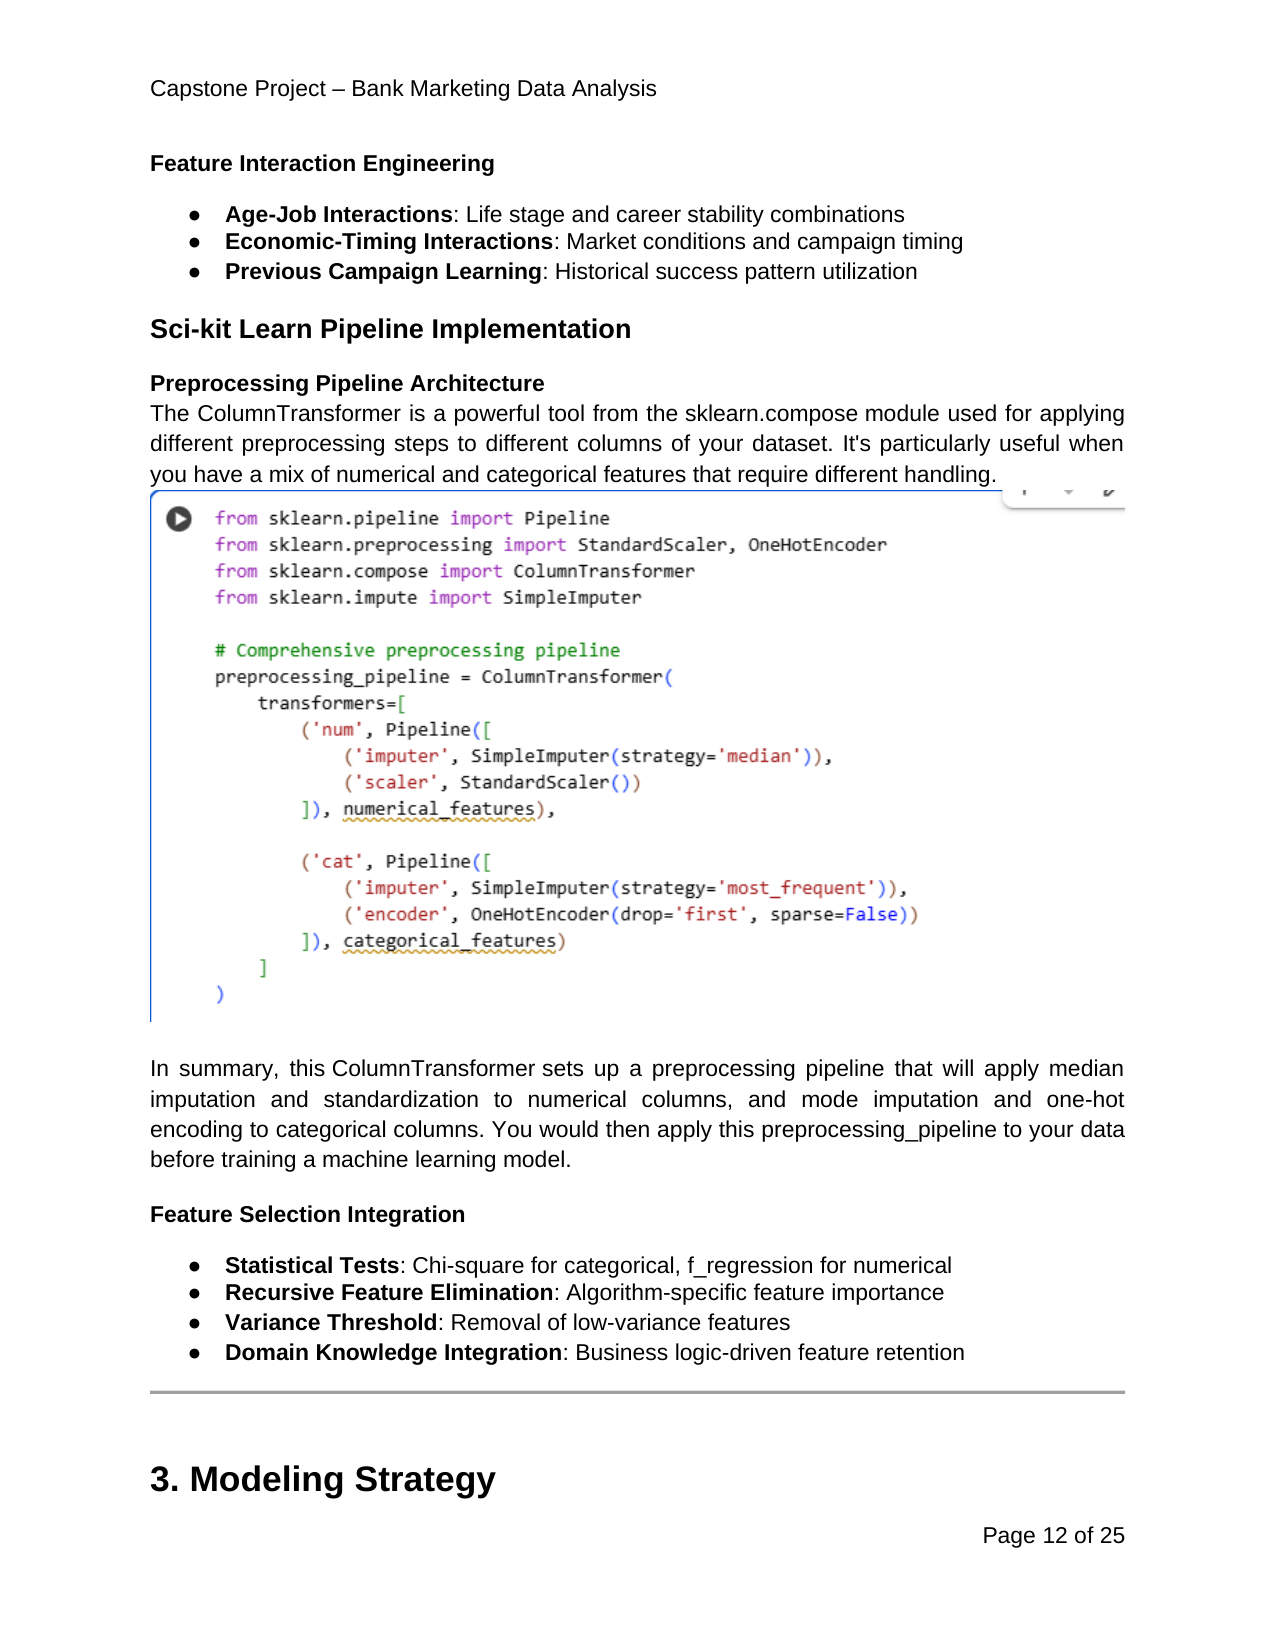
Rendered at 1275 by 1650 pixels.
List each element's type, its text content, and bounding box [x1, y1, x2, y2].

list Economic-Timing Interactions: Market conditions and campaign timing [187, 228, 1125, 254]
subtitle Preprocessing Pipeline Architecture [150, 370, 1125, 396]
list Previous Campaign Learning: Historical success pattern utilization [187, 258, 1125, 284]
text In summary, this ColumnTransformer sets up a preprocessing pipeline that will apply median imputation and standardization to numerical columns, and mode imputation and one-hot encoding to categorical columns. You would then apply this preprocessing_pipeline to your data before training a machine learning model. [150, 1055, 1125, 1172]
subtitle Sci-kit Learn Pipeline Implementation [150, 313, 1125, 345]
list Recursive Feature Elimination: Algorithm-specific feature importance [187, 1279, 1125, 1305]
list Domain Knowledge Integration: Business logic-driven feature retention [187, 1339, 1125, 1366]
list Variance Threshold: Removal of low-variance features [187, 1309, 1125, 1335]
subtitle 3. Modeling Strategy [150, 1458, 1125, 1499]
subtitle Feature Selection Integration [150, 1201, 1125, 1227]
text The ColumnTransformer is a powerful tool from the sklearn.compose module used for applying different preprocessing steps to different columns of your dataset. It's particularly useful when you have a mix of numerical and categorical features that require different handling. [150, 400, 1125, 487]
subtitle Feature Interaction Engineering [150, 150, 1125, 176]
list Statistical Tests: Chi-square for categorical, f_regression for numerical [187, 1252, 1125, 1279]
list Age-Job Interactions: Life stage and career stability combinations [187, 201, 1125, 228]
picture [150, 490, 1125, 1022]
